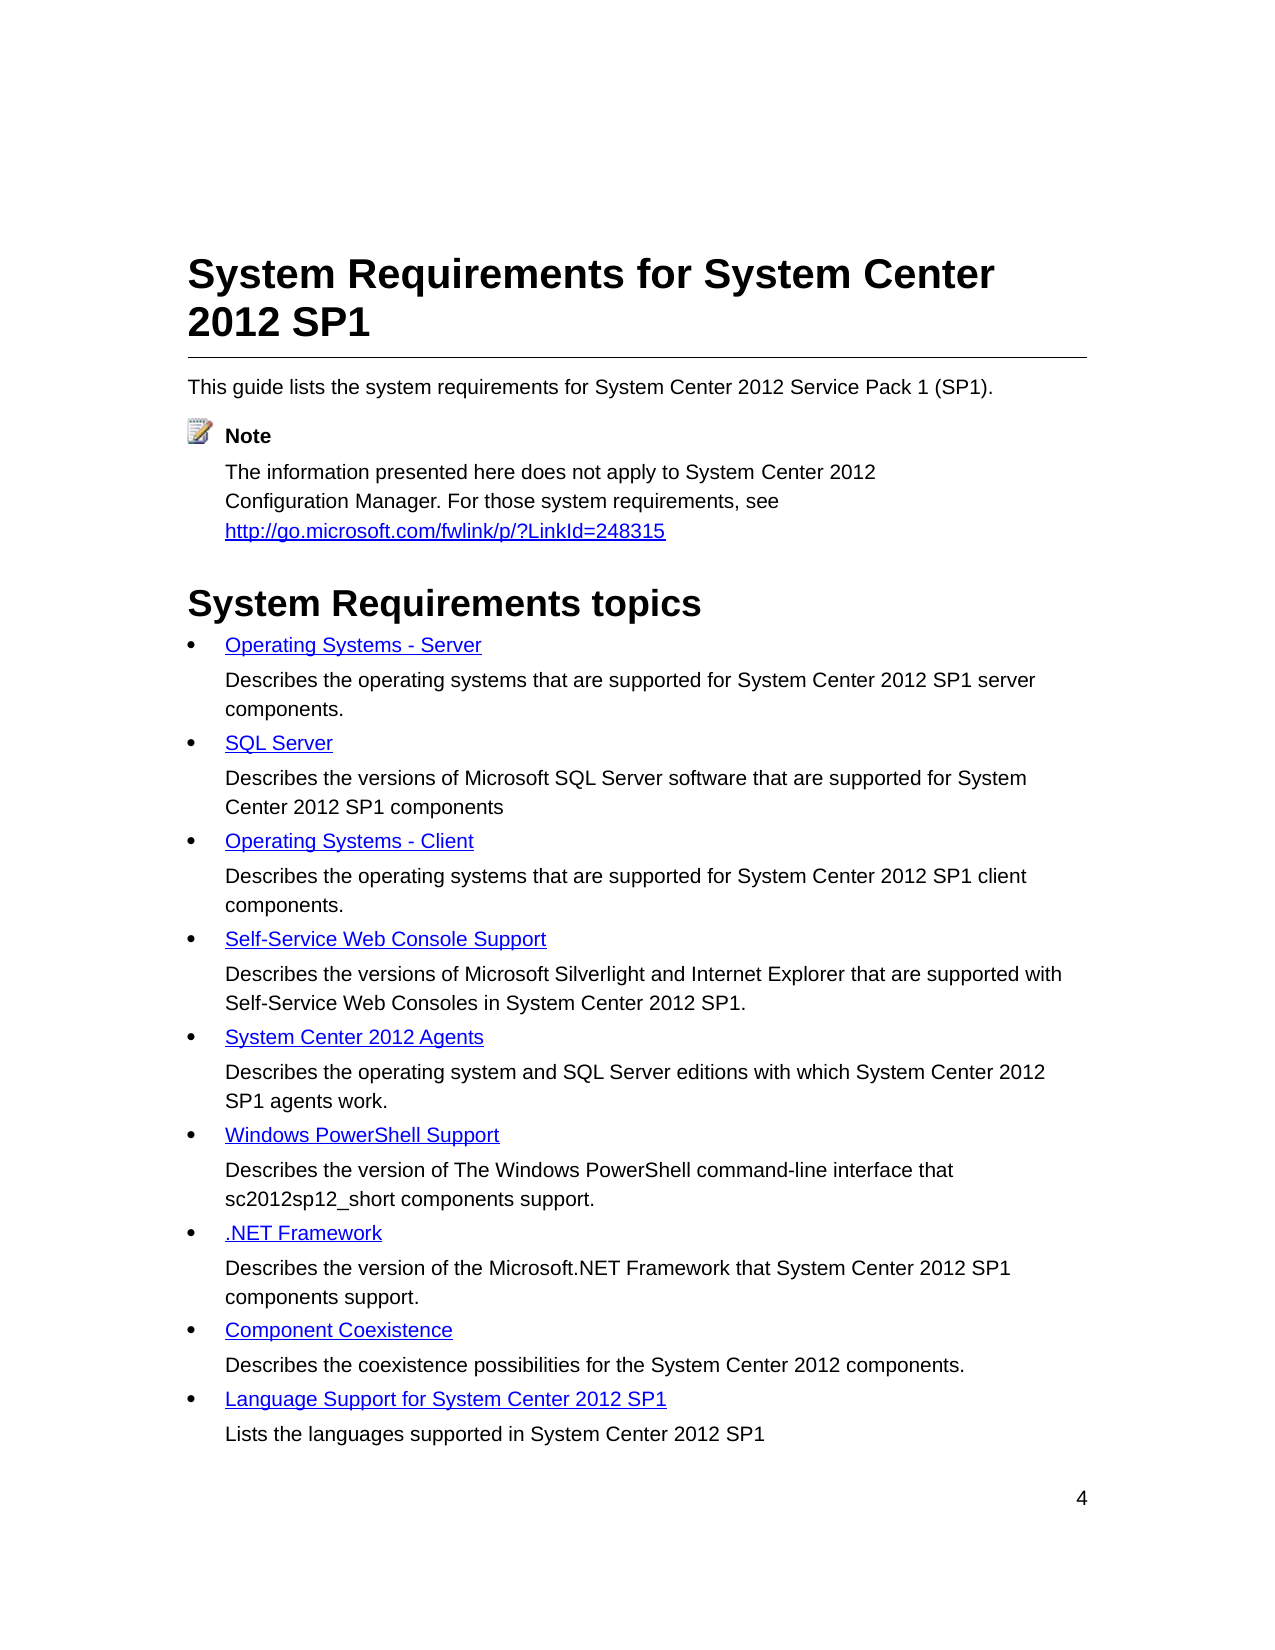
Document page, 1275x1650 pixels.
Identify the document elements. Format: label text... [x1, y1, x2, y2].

list Describes the operating systems that are supported for System Center 2012 SP1 client components. [225, 860, 1087, 918]
list Describes the coexistence possibilities for the System Center 2012 components. [225, 1349, 1087, 1379]
list Describes the versions of Microsoft SQL Server software that are supported for System Center 2012 SP1 components [225, 762, 1087, 820]
list  Component Coexistence [187, 1316, 1087, 1343]
text System Requirements topics [187, 581, 1087, 624]
list Describes the operating system and SQL Server editions with which System Center 2012 SP1 agents work. [225, 1056, 1087, 1114]
list  Language Support for System Center 2012 SP1 [187, 1385, 1087, 1412]
list  SQL Server [187, 729, 1087, 756]
picture [187, 418, 226, 444]
list  Operating Systems - Server [187, 631, 1087, 658]
list Describes the versions of Microsoft Silverlight and Internet Explorer that are supported with Self-Service Web Consoles in System Center 2012 SP1. [225, 958, 1087, 1016]
list  Operating Systems - Client [187, 827, 1087, 854]
list Lists the languages supported in System Center 2012 SP1 [225, 1418, 1087, 1447]
list  .NET Framework [187, 1218, 1087, 1245]
text System Requirements for System Center 2012 SP1 [187, 249, 1087, 358]
list  Windows PowerShell Support [187, 1120, 1087, 1147]
text This guide lists the system requirements for System Center 2012 Service Pack 1 (SP1). [187, 371, 1087, 400]
text The information presented here does not apply to System Center 2012 Configuration Manager. For those system requirements, see http://go.microsoft.com/fwlink/p/?LinkId=248315 [225, 406, 1050, 544]
list Describes the operating systems that are supported for System Center 2012 SP1 server components. [225, 664, 1087, 722]
list Describes the version of the Microsoft.NET Framework that System Center 2012 SP1 components support. [225, 1252, 1087, 1310]
list  System Center 2012 Agents [187, 1022, 1087, 1049]
list  Self-Service Web Console Support [187, 924, 1087, 952]
list Describes the version of The Windows PowerShell command-line interface that sc2012sp12_short components support. [225, 1154, 1087, 1212]
